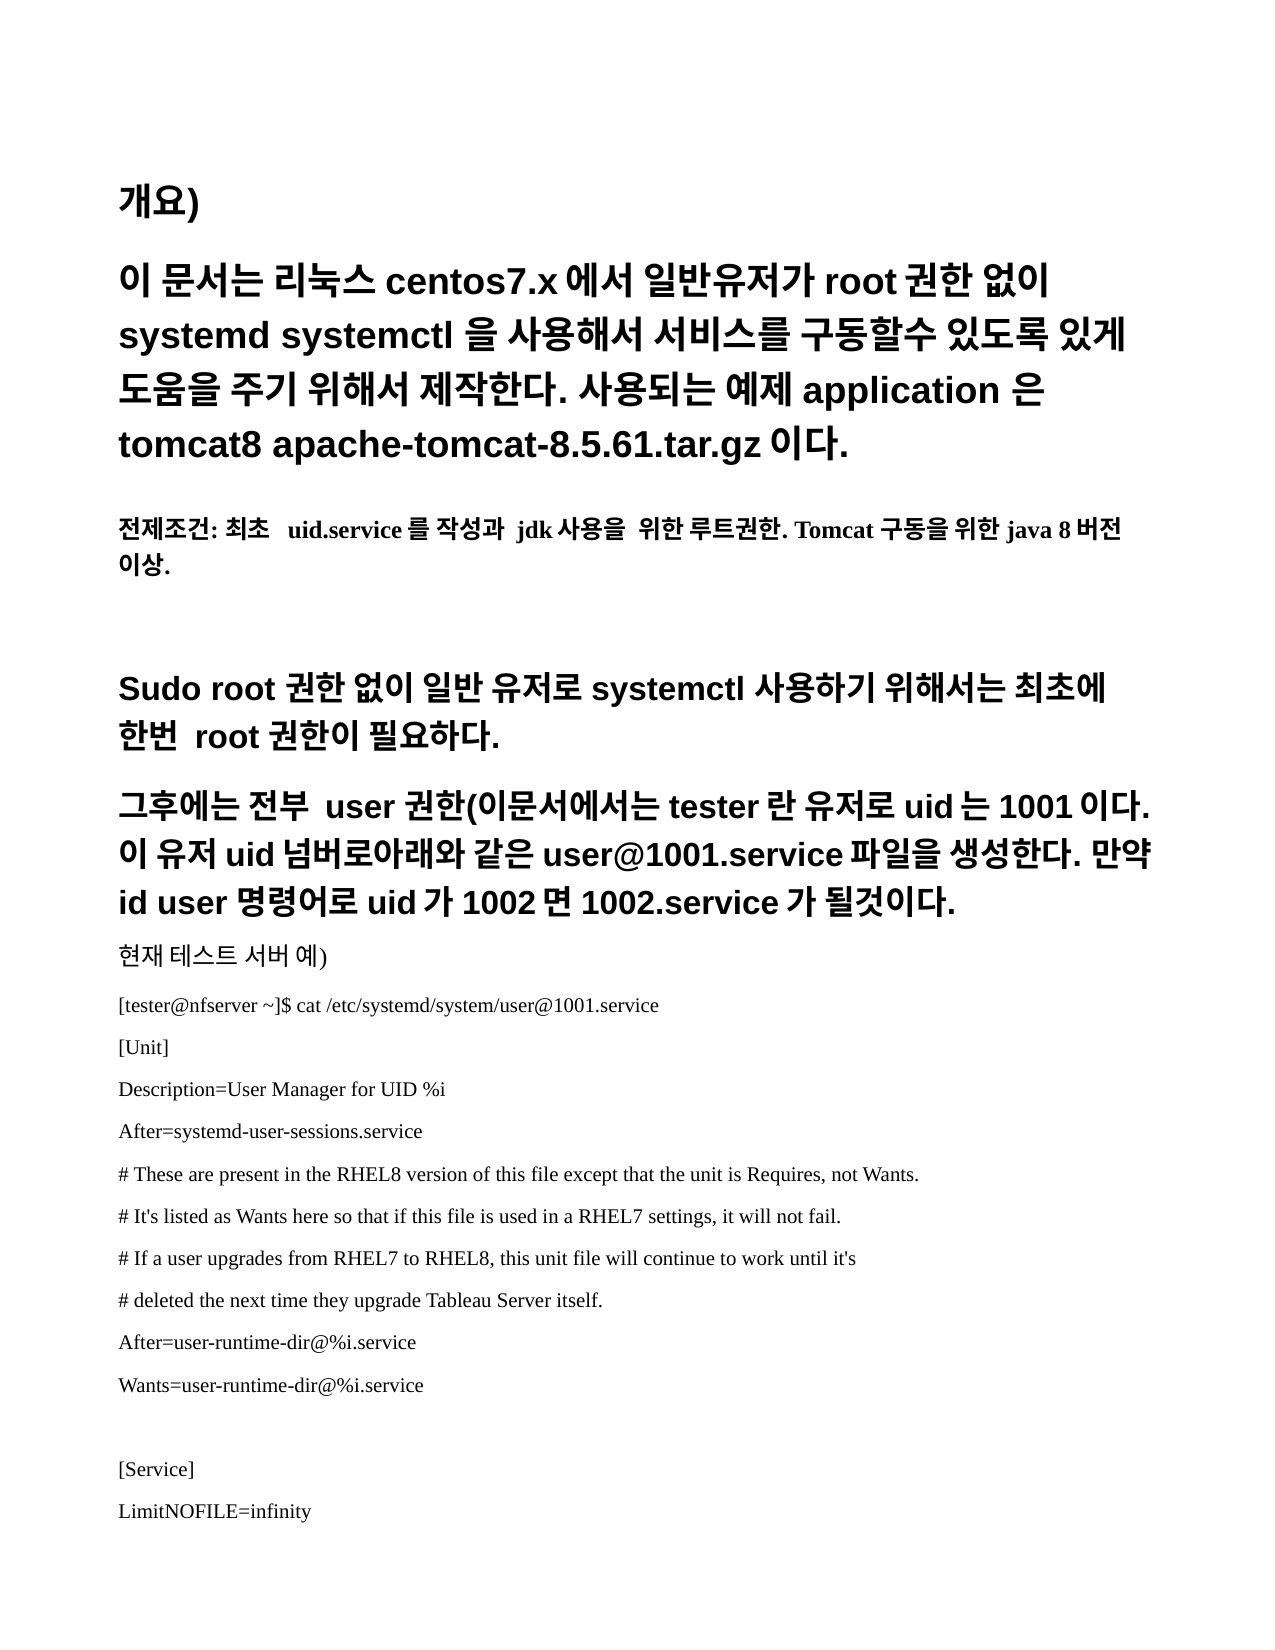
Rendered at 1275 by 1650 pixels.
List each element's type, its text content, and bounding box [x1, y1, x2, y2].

text 전제조건: 최초 uid.service를 작성과 jdk사용을 위한 루트권한. Tomcat 구동을 위한 java 8버전 이상. [118, 509, 1157, 582]
subtitle 이 문서는 리눅스 centos7.x에서 일반유저가 root권한 없이 systemd systemctl 을 사용해서 서비스를 구동할수 있도록 있게 도움을 주기 위해서 제작한다. 사용되는 예제 application 은 tomcat8 apache-tomcat-8.5.61.tar.gz이다. [118, 251, 1157, 468]
text Description=User Manager for UID %i [118, 1077, 1157, 1101]
subtitle 개요) [118, 172, 1157, 226]
text After=user-runtime-dir@%i.service [118, 1330, 1157, 1354]
text 현재 테스트 서버 예) [118, 937, 1157, 973]
text Wants=user-runtime-dir@%i.service [118, 1372, 1157, 1397]
subtitle Sudo root 권한 없이 일반 유저로 systemctl 사용하기 위해서는 최초에 한번 root 권한이 필요하다. [118, 662, 1157, 758]
text # These are present in the RHEL8 version of this file except that the unit is Requires, not Wants. [118, 1162, 1157, 1186]
text # If a user upgrades from RHEL7 to RHEL8, this unit file will continue to work until it's [118, 1246, 1157, 1270]
text After=systemd-user-sessions.service [118, 1119, 1157, 1143]
text # deleted the next time they upgrade Tableau Server itself. [118, 1288, 1157, 1312]
text [Unit] [118, 1035, 1157, 1059]
text LimitNOFILE=infinity [118, 1499, 1157, 1523]
subtitle 그후에는 전부 user 권한(이문서에서는 tester란 유저로 uid는 1001이다. 이 유저 uid넘버로아래와 같은 user@1001.service파일을 생성한다. 만약 id user 명령어로 uid가 1002면 1002.service가 될것이다. [118, 779, 1157, 924]
text [Service] [118, 1457, 1157, 1481]
text # It's listed as Wants here so that if this file is used in a RHEL7 settings, it will not fail. [118, 1204, 1157, 1228]
text [tester@nfserver ~]$ cat /etc/systemd/system/user@1001.service [118, 993, 1157, 1017]
